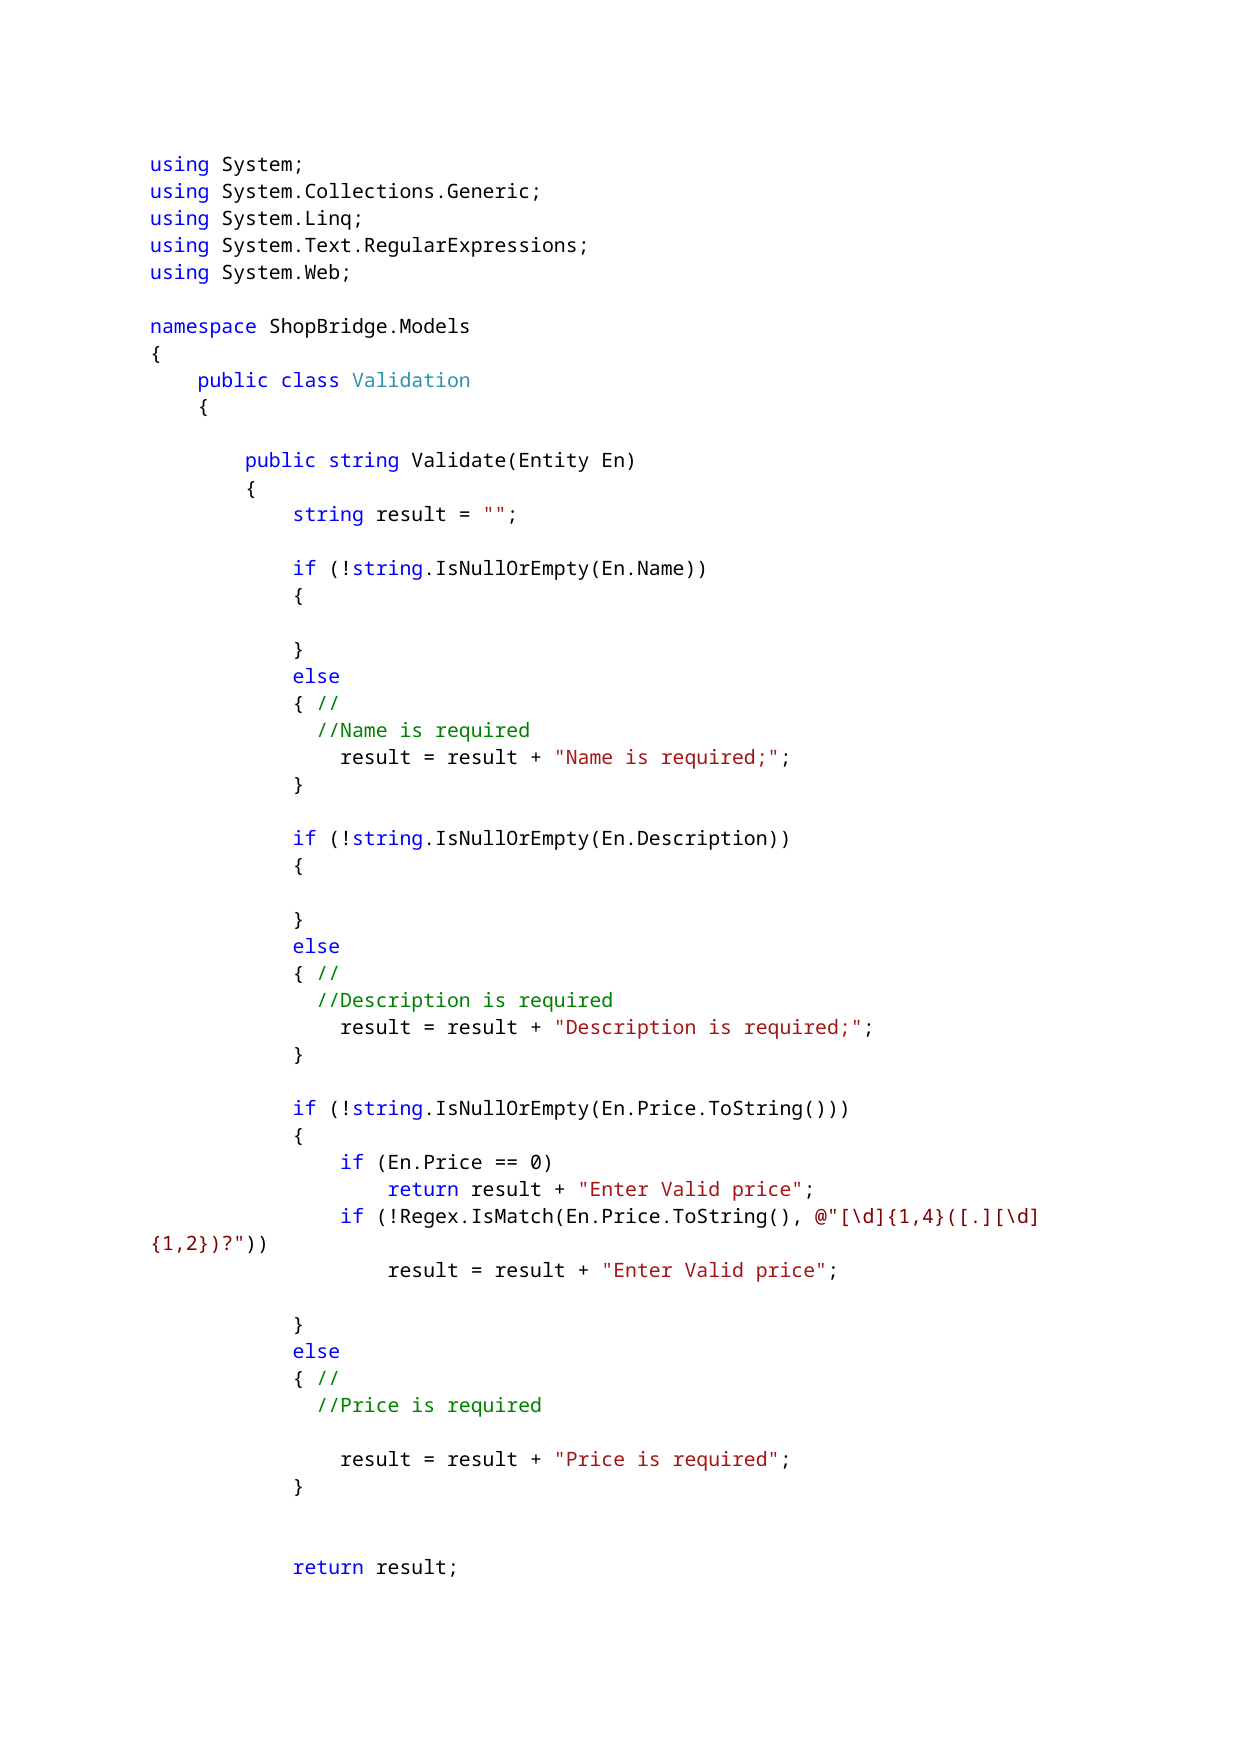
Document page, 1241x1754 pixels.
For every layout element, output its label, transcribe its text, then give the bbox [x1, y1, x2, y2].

text } [150, 1040, 1090, 1067]
text result = result + "Price is required"; [150, 1445, 1090, 1472]
text public string Validate(Entity En) [150, 447, 1090, 474]
text public class Validation [150, 366, 1090, 393]
text { [150, 339, 1090, 366]
text //Name is required [150, 717, 1090, 743]
text else [150, 932, 1090, 959]
text { // [150, 959, 1090, 986]
text if (!string.IsNullOrEmpty(En.Name)) [150, 555, 1090, 582]
text } [150, 771, 1090, 797]
text return result; [150, 1553, 1090, 1580]
text { [150, 582, 1090, 609]
text { // [150, 689, 1090, 717]
text } [150, 1472, 1090, 1499]
text result = result + "Description is required;"; [150, 1013, 1090, 1040]
text //Description is required [150, 986, 1090, 1013]
text result = result + "Enter Valid price"; [150, 1256, 1090, 1283]
text if (En.Price == 0) [150, 1148, 1090, 1175]
text using System.Collections.Generic; [150, 177, 1090, 204]
text else [150, 663, 1090, 689]
text else [150, 1337, 1090, 1364]
text //Price is required [150, 1391, 1090, 1418]
text using System.Text.RegularExpressions; [150, 231, 1090, 258]
text return result + "Enter Valid price"; [150, 1175, 1090, 1202]
text } [150, 1310, 1090, 1337]
text { [150, 393, 1090, 420]
text { [150, 1121, 1090, 1148]
text if (!Regex.IsMatch(En.Price.ToString(), @"[\d]{1,4}([.][\d]{1,2})?")) [150, 1202, 1090, 1256]
text string result = ""; [150, 501, 1090, 528]
text { [150, 474, 1090, 501]
text using System; [150, 150, 1090, 177]
text using System.Web; [150, 258, 1090, 285]
text if (!string.IsNullOrEmpty(En.Price.ToString())) [150, 1094, 1090, 1121]
text } [150, 636, 1090, 663]
text using System.Linq; [150, 204, 1090, 231]
text if (!string.IsNullOrEmpty(En.Description)) [150, 824, 1090, 851]
text } [150, 905, 1090, 932]
text namespace ShopBridge.Models [150, 312, 1090, 339]
text { // [150, 1364, 1090, 1391]
text result = result + "Name is required;"; [150, 743, 1090, 771]
text { [150, 851, 1090, 878]
